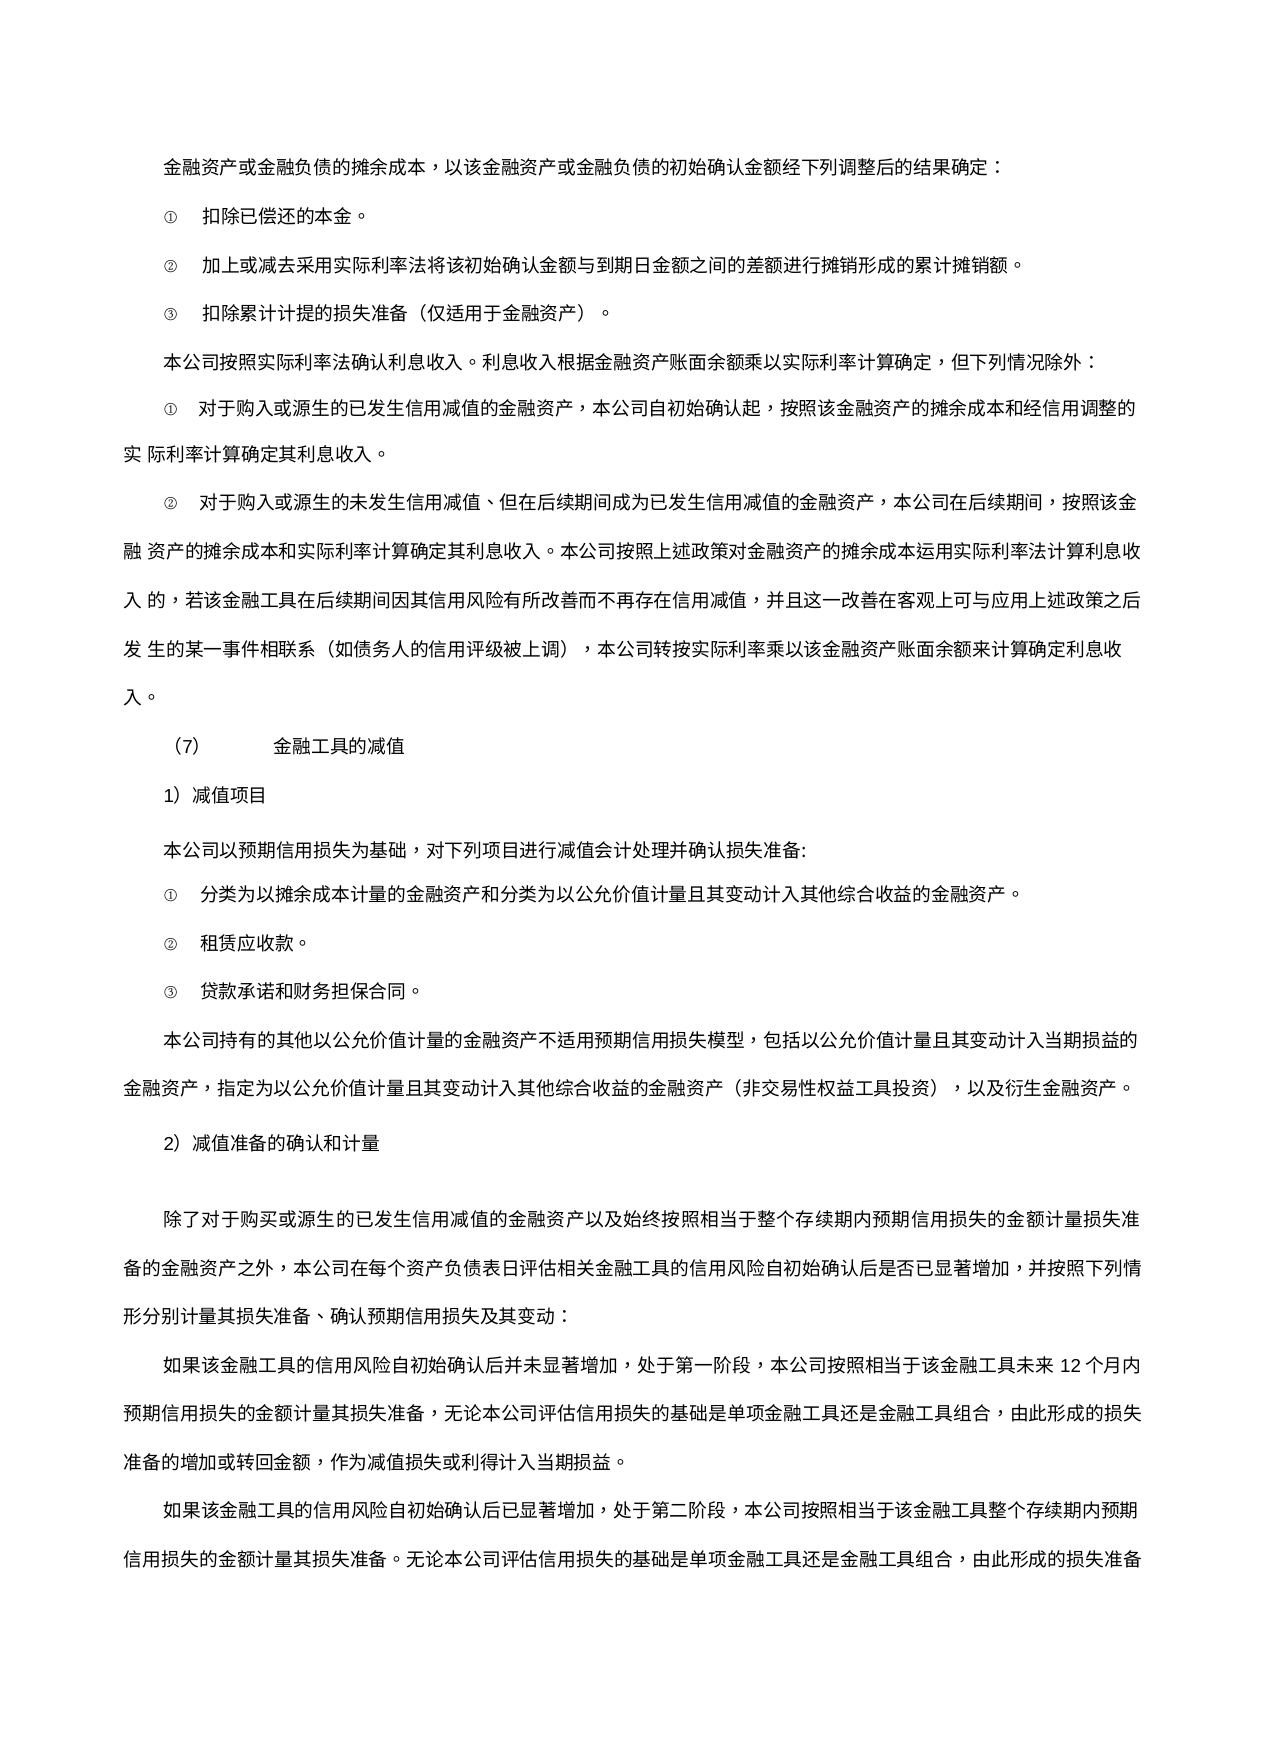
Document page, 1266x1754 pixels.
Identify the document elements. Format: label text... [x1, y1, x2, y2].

text 如果该金融工具的信用风险自初始确认后并未显著增加，处于第一阶段，本公司按照相当于该金融工具未来12个月内 预期信用损失的金额计量其损失准备，无论本公司评估信用损失的基础是单项金融工具还是金融工具组合，由此形成的损失 准备的增加或转回金额，作为减值损失或利得计入当期损益。 [124, 1333, 1142, 1479]
text 1）减值项目 [124, 763, 1142, 812]
text 金融资产或金融负债的摊余成本，以该金融资产或金融负债的初始确认金额经下列调整后的结果确定： [124, 136, 1142, 184]
text 2）减值准备的确认和计量 [124, 1131, 1142, 1156]
list 加上或减去采用实际利率法将该初始确认金额与到期日金额之间的差额进行摊销形成的累计摊销额。 [124, 233, 1142, 282]
text 本公司按照实际利率法确认利息收入。利息收入根据金融资产账面余额乘以实际利率计算确定，但下列情况除外： [124, 331, 1142, 379]
text 本公司持有的其他以公允价值计量的金融资产不适用预期信用损失模型，包括以公允价值计量且其变动计入当期损益的 金融资产，指定为以公允价值计量且其变动计入其他综合收益的金融资产（非交易性权益工具投资），以及衍生金融资产。 [124, 1008, 1142, 1106]
text 本公司以预期信用损失为基础，对下列项目进行减值会计处理并确认损失准备: [124, 837, 1142, 863]
list 对于购入或源生的已发生信用减值的金融资产，本公司自初始确认起，按照该金融资产的摊余成本和经信用调整的实 际利率计算确定其利息收入。 [124, 379, 1142, 470]
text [124, 1479, 1142, 1576]
list 分类为以摊余成本计量的金融资产和分类为以公允价值计量且其变动计入其他综合收益的金融资产。 [124, 863, 1142, 911]
list 贷款承诺和财务担保合同。 [124, 960, 1142, 1008]
text （7） 金融工具的减值 [124, 714, 1142, 763]
list 扣除累计计提的损失准备（仅适用于金融资产）。 [124, 282, 1142, 331]
list 租赁应收款。 [124, 911, 1142, 960]
list 对于购入或源生的未发生信用减值、但在后续期间成为已发生信用减值的金融资产，本公司在后续期间，按照该金融 资产的摊余成本和实际利率计算确定其利息收入。本公司按照上述政策对金融资产的摊余成本运用实际利率法计算利息收入 的，若该金融工具在后续期间因其信用风险有所改善而不再存在信用减值，并且这一改善在客观上可与应用上述政策之后发 生的某一事件相联系（如债务人的信用评级被上调），本公司转按实际利率乘以该金融资产账面余额来计算确定利息收入。 [124, 470, 1142, 714]
list 扣除已偿还的本金。 [124, 184, 1142, 233]
text 除了对于购买或源生的已发生信用减值的金融资产以及始终按照相当于整个存续期内预期信用损失的金额计量损失准 备的金融资产之外，本公司在每个资产负债表日评估相关金融工具的信用风险自初始确认后是否已显著增加，并按照下列情 形分别计量其损失准备、确认预期信用损失及其变动： [124, 1188, 1142, 1333]
